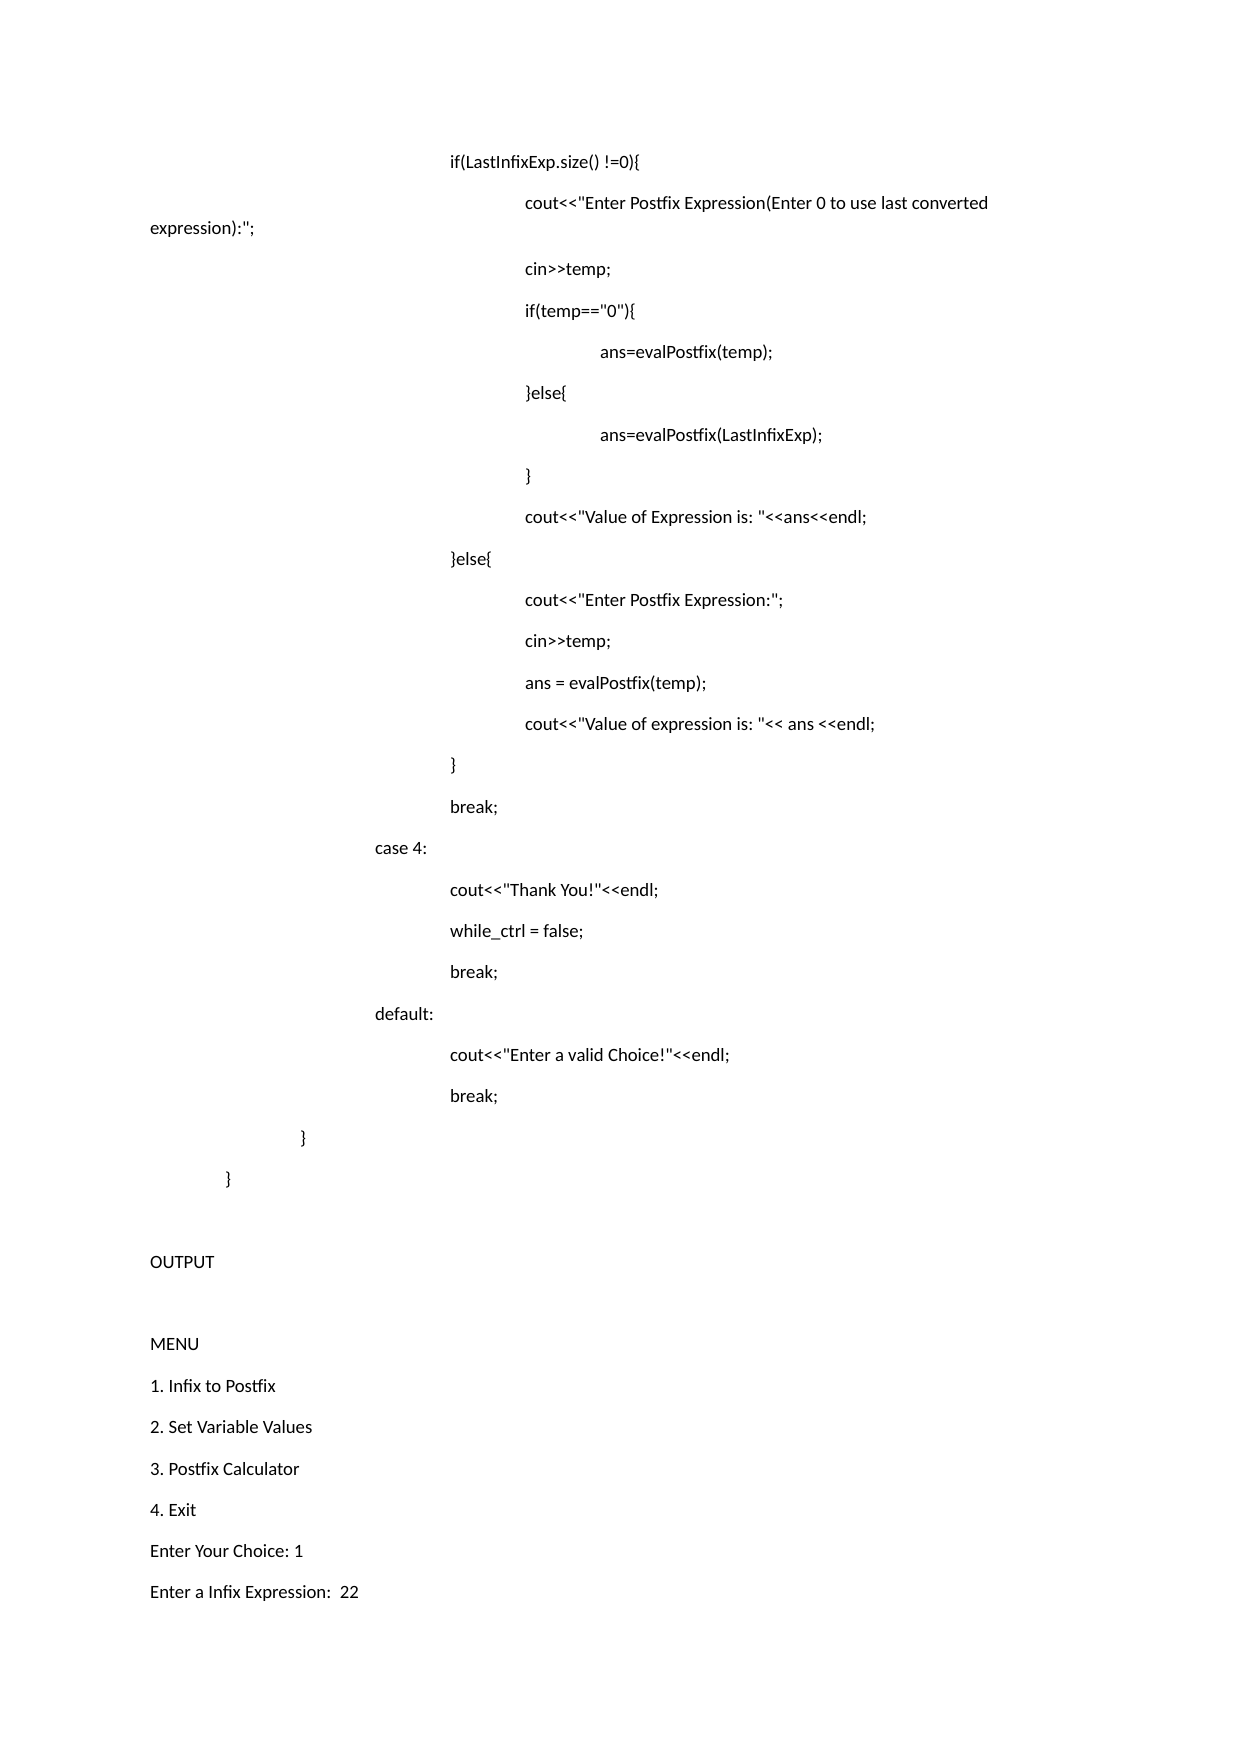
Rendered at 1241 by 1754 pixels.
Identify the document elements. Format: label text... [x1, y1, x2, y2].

text cout<<"Value of Expression is: "<<ans<<endl; [150, 506, 1090, 528]
text } [150, 754, 1090, 777]
text 3. Postfix Calculator [150, 1457, 1090, 1479]
text cout<<"Enter Postfix Expression:"; [150, 588, 1090, 611]
text ans=evalPostfix(LastInfixExp); [150, 423, 1090, 446]
text cout<<"Thank You!"<<endl; [150, 878, 1090, 901]
text }else{ [150, 381, 1090, 404]
text if(temp=="0"){ [150, 299, 1090, 322]
text ans=evalPostfix(temp); [150, 340, 1090, 363]
text 1. Infix to Postfix [150, 1374, 1090, 1397]
text default: [150, 1002, 1090, 1025]
text cout<<"Value of expression is: "<< ans <<endl; [150, 712, 1090, 735]
text while_ctrl = false; [150, 919, 1090, 942]
text cout<<"Enter Postfix Expression(Enter 0 to use last converted expression):"; [150, 191, 1090, 239]
text cout<<"Enter a valid Choice!"<<endl; [150, 1043, 1090, 1066]
text } [150, 464, 1090, 487]
text } [150, 1126, 1090, 1149]
text OUTPUT [150, 1250, 1090, 1273]
text cin>>temp; [150, 257, 1090, 280]
text MENU [150, 1333, 1090, 1356]
text }else{ [150, 547, 1090, 570]
text case 4: [150, 836, 1090, 859]
text ans = evalPostfix(temp); [150, 671, 1090, 694]
text break; [150, 960, 1090, 983]
text 2. Set Variable Values [150, 1415, 1090, 1438]
text cin>>temp; [150, 629, 1090, 652]
text Enter a Infix Expression: 22 [150, 1581, 1090, 1604]
text if(LastInfixExp.size() !=0){ [150, 150, 1090, 173]
text } [150, 1167, 1090, 1190]
text break; [150, 795, 1090, 818]
text break; [150, 1084, 1090, 1107]
text 4. Exit [150, 1498, 1090, 1521]
text Enter Your Choice: 1 [150, 1539, 1090, 1562]
